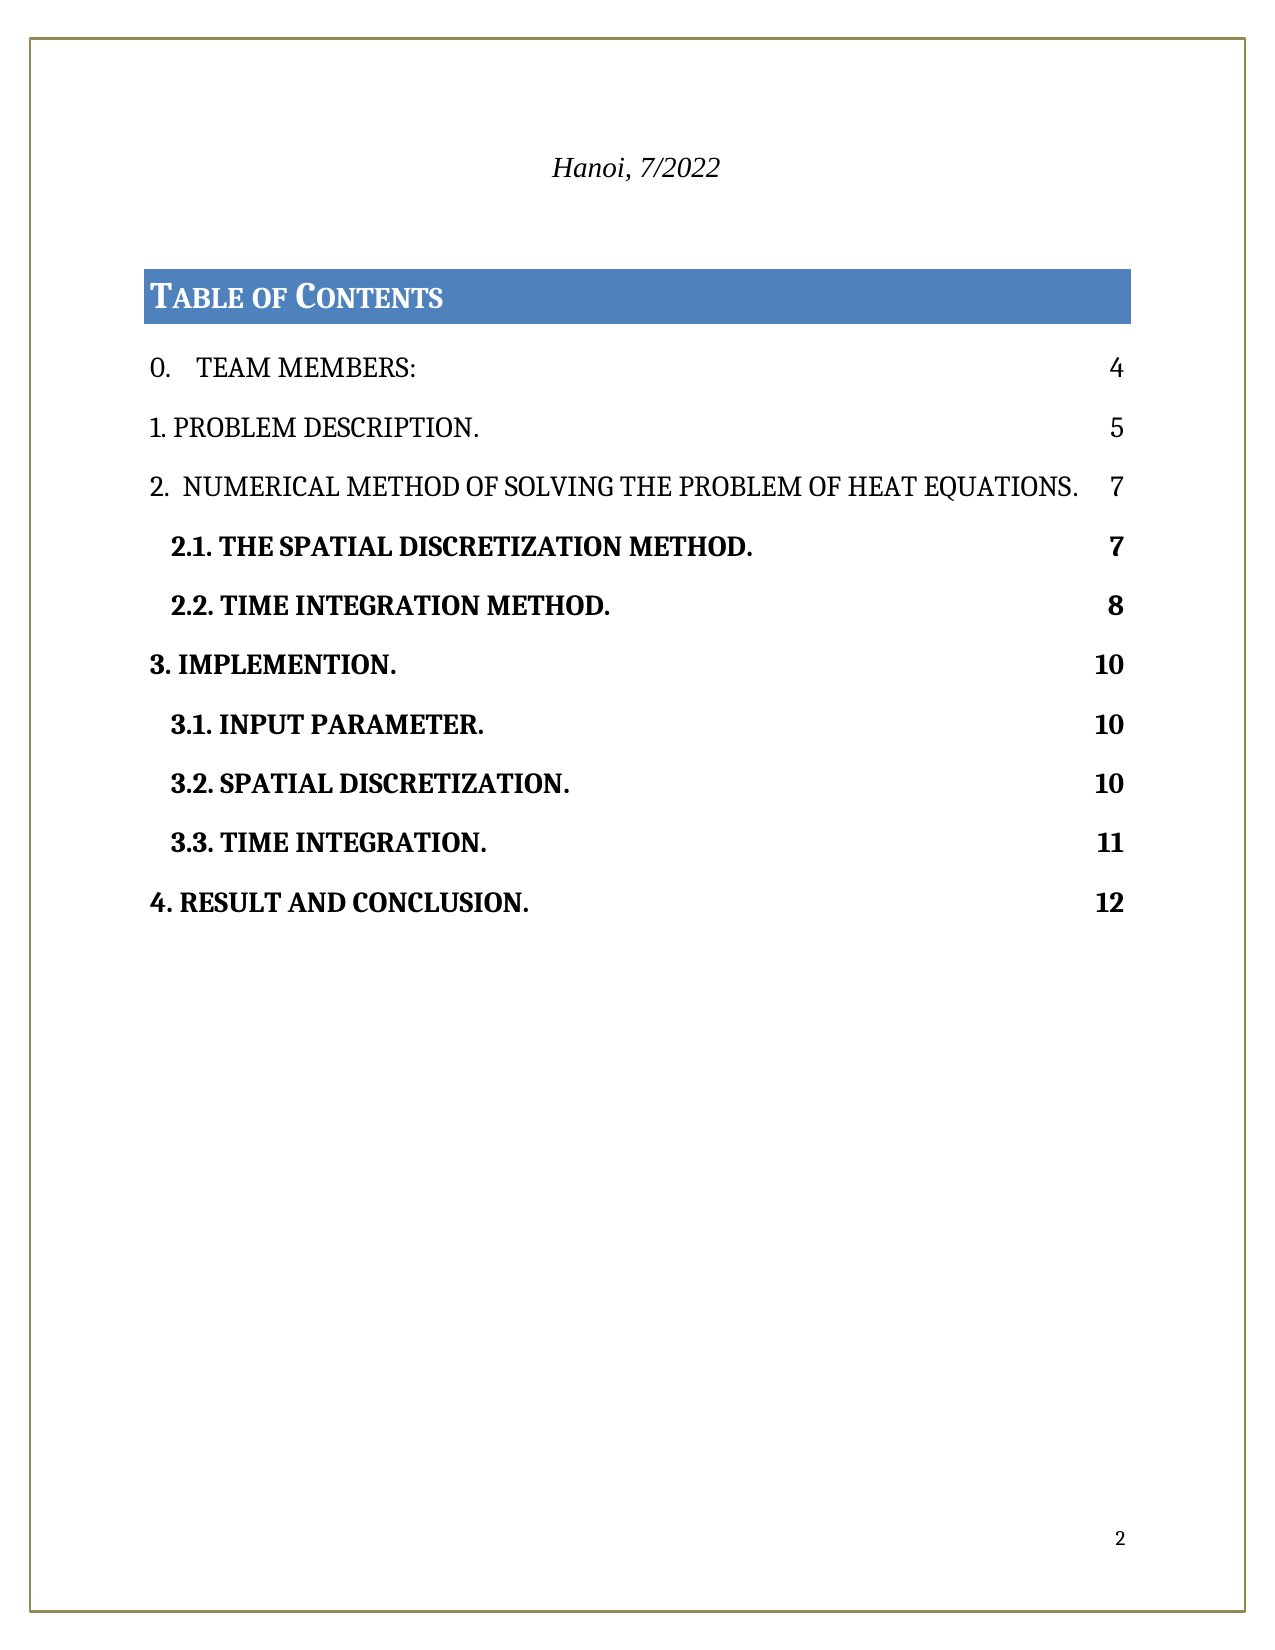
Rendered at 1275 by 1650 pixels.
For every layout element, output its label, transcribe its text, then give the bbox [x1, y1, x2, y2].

text Table of Contents [150, 275, 1125, 318]
text Hanoi, 7/2022 [150, 150, 1125, 183]
